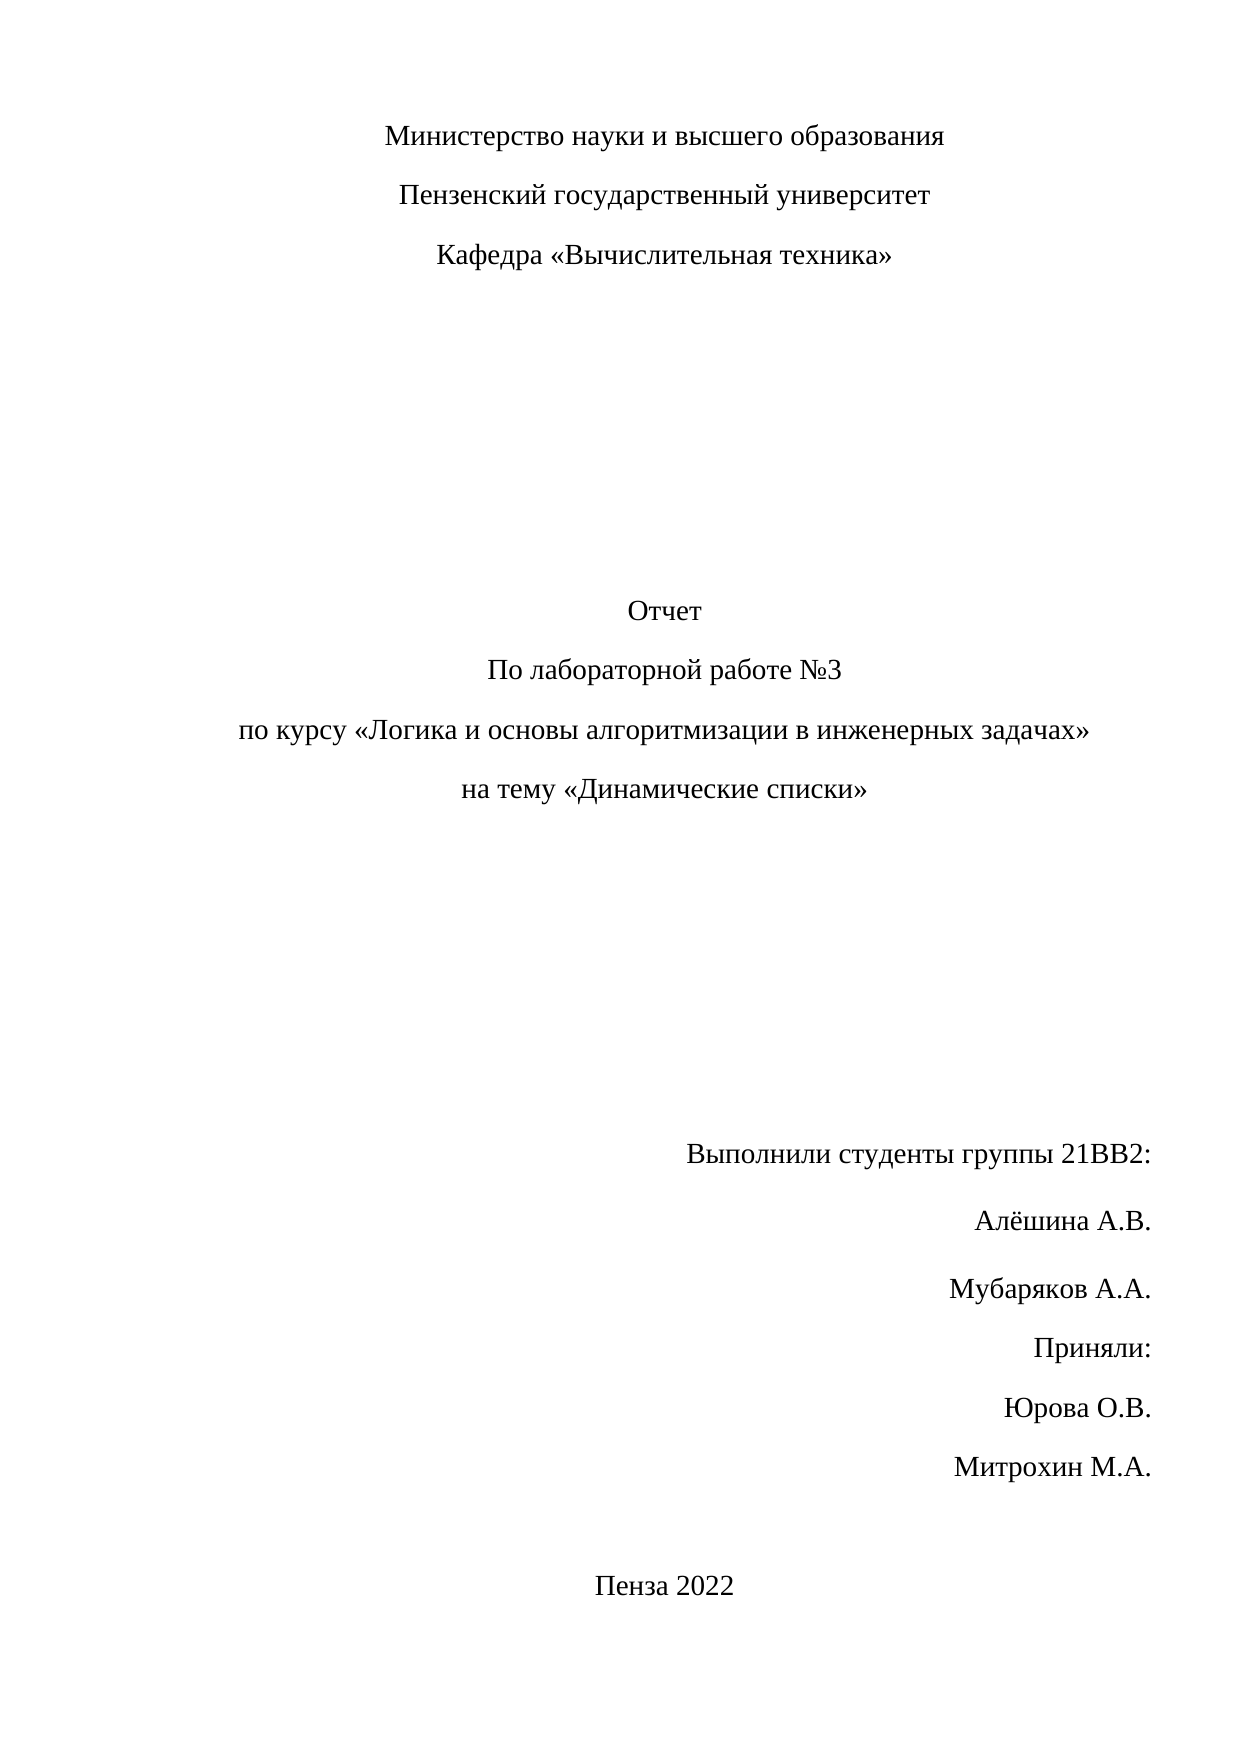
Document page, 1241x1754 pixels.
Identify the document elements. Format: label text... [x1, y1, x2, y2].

text Кафедра «Вычислительная техника» [177, 237, 1152, 270]
text Приняли: [177, 1331, 1152, 1364]
text По лабораторной работе №3 [177, 652, 1152, 686]
text Митрохин М.А. [177, 1449, 1152, 1483]
text по курсу «Логика и основы алгоритмизации в инженерных задачах» [177, 712, 1152, 745]
text Пензенский государственный университет [177, 177, 1152, 211]
text Мубаряков А.А. [177, 1271, 1152, 1305]
text Алёшина А.В. [177, 1203, 1152, 1237]
text Юрова О.В. [177, 1390, 1152, 1423]
text Пенза 2022 [177, 1568, 1152, 1602]
text Министерство науки и высшего образования [177, 118, 1152, 152]
text на тему «Динамические списки» [177, 771, 1152, 805]
text Отчет [177, 593, 1152, 627]
text Выполнили студенты группы 21ВВ2: [177, 1136, 1152, 1169]
